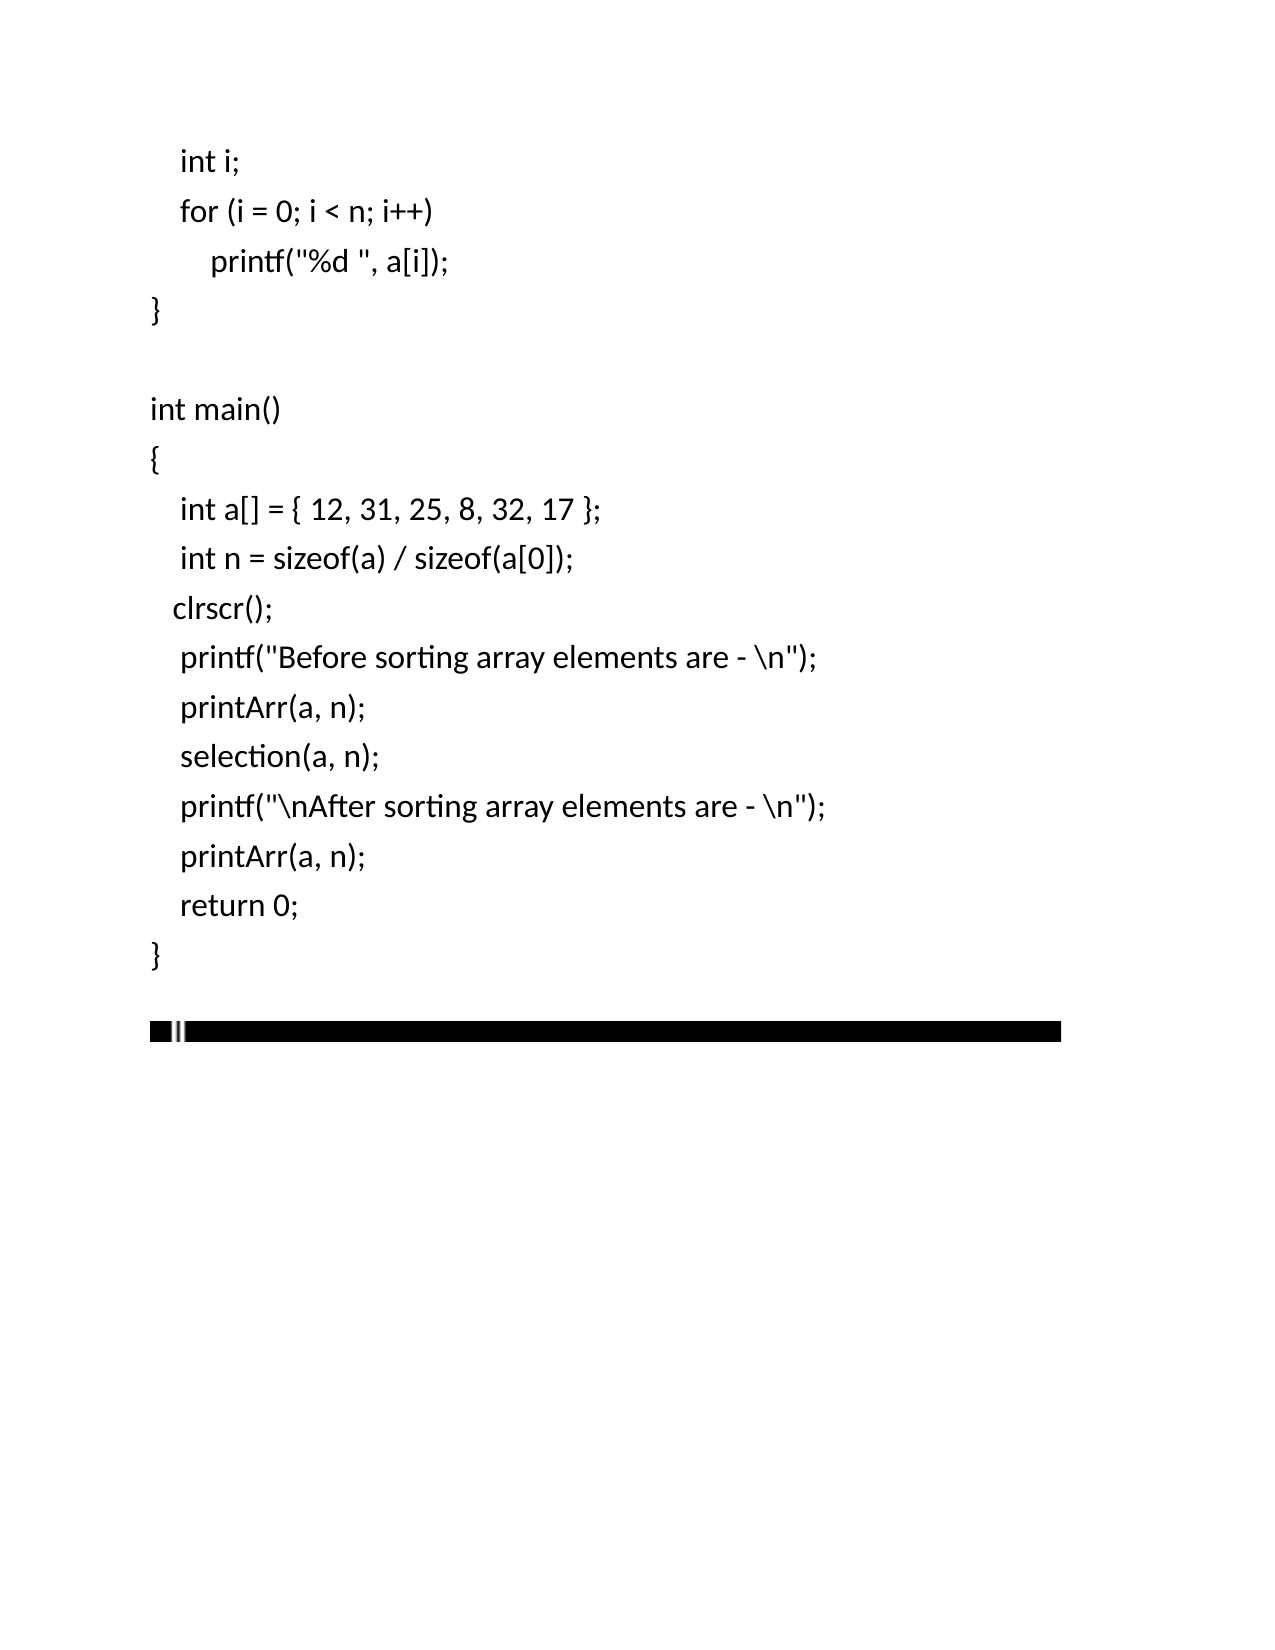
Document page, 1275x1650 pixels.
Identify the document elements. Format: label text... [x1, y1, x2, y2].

text printArr(a, n); [150, 695, 1125, 724]
text } [150, 299, 1125, 327]
text int main() [150, 398, 1125, 427]
text clrscr(); [150, 596, 1125, 625]
text printf("%d ", a[i]); [150, 249, 1125, 278]
text printf("\nAfter sorting array elements are - \n"); [150, 794, 1125, 823]
text printArr(a, n); [150, 844, 1125, 873]
text } [150, 943, 1125, 972]
text int i; [150, 150, 1125, 179]
text int n = sizeof(a) / sizeof(a[0]); [150, 547, 1125, 575]
text return 0; [150, 894, 1125, 922]
text { [150, 447, 1125, 476]
text for (i = 0; i < n; i++) [150, 199, 1125, 228]
text printf("Before sorting array elements are - \n"); [150, 646, 1125, 674]
text int a[] = { 12, 31, 25, 8, 32, 17 }; [150, 497, 1125, 526]
text selection(a, n); [150, 745, 1125, 774]
